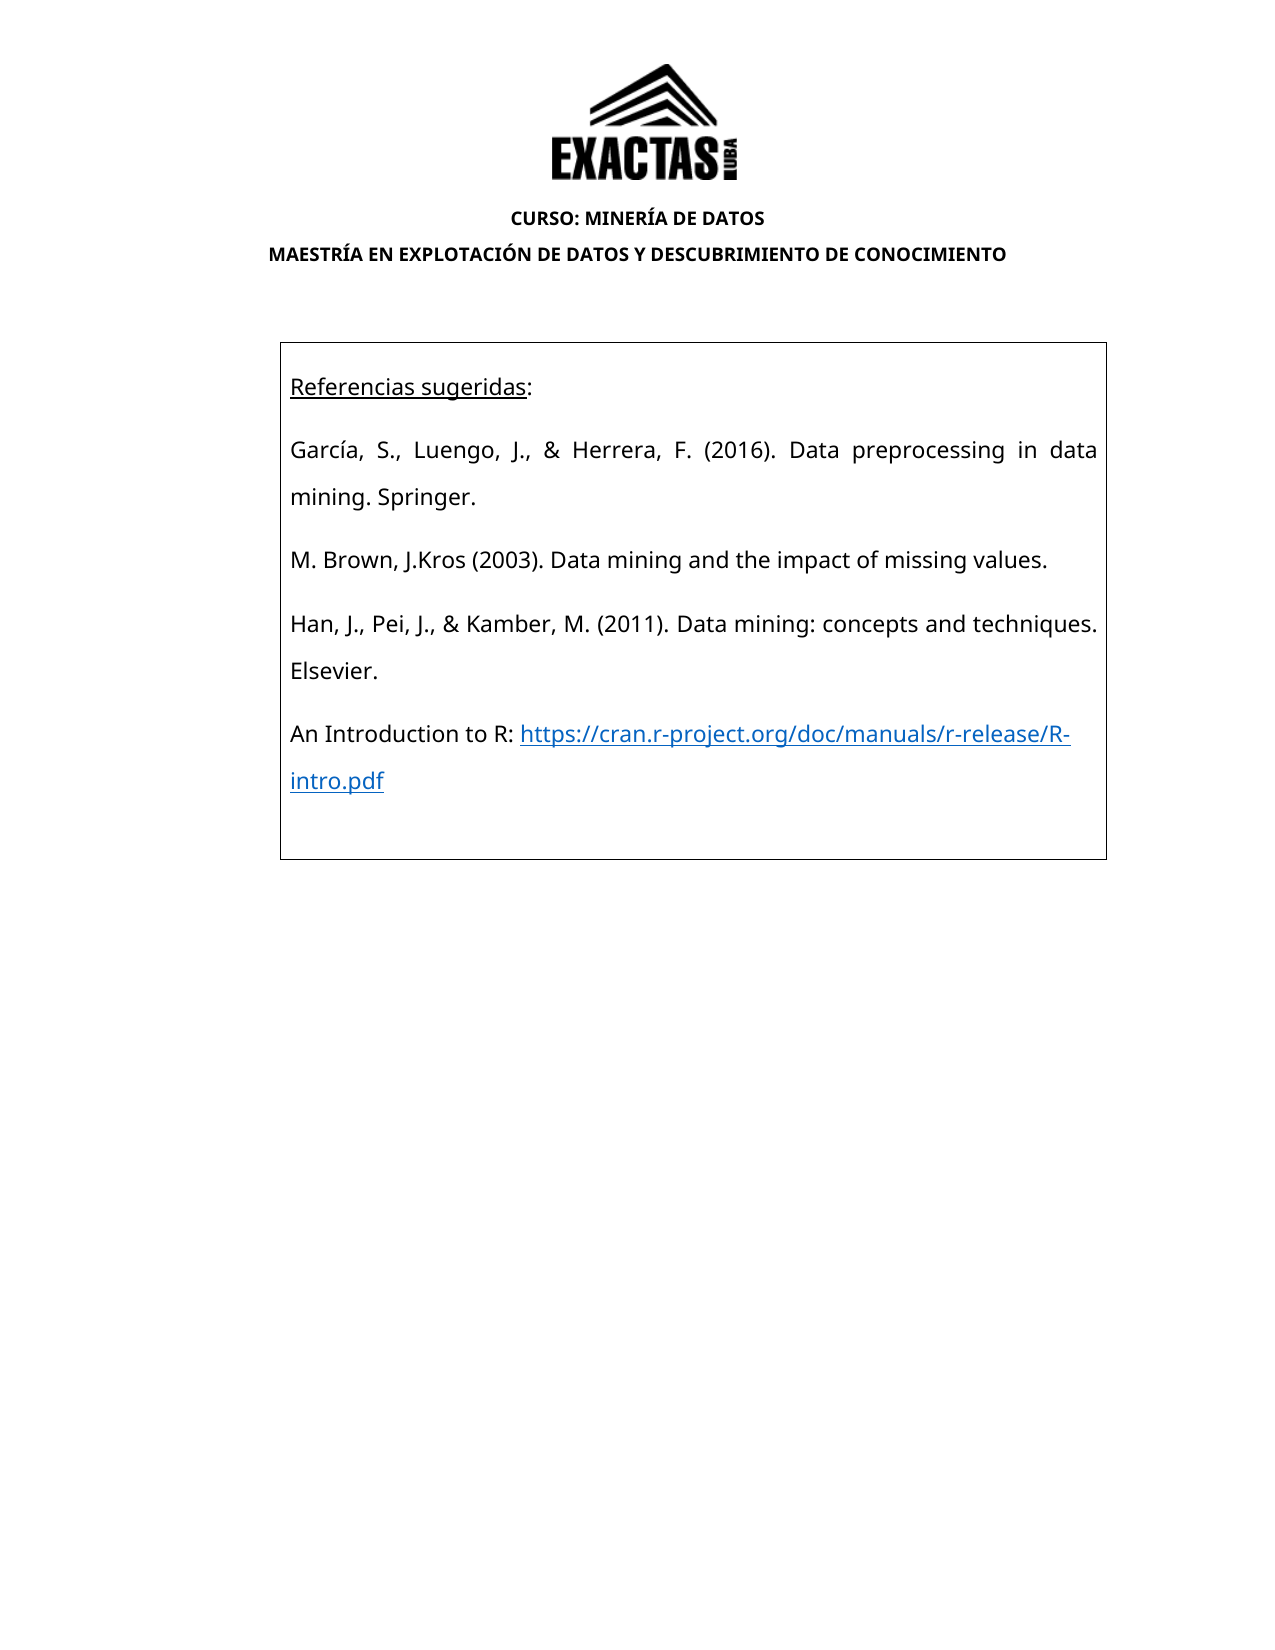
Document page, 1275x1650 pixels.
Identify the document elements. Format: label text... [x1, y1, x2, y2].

text An Introduction to R: https://cran.r-project.org/doc/manuals/r-release/R-intro.pdf [281, 715, 1106, 796]
text García, S., Luengo, J., & Herrera, F. (2016). Data preprocessing in data mining. Springer. [281, 431, 1106, 512]
picture [551, 64, 738, 180]
text M. Brown, J.Kros (2003). Data mining and the impact of missing values. [281, 541, 1106, 576]
text Han, J., Pei, J., & Kamber, M. (2011). Data mining: concepts and techniques. Elsevier. [281, 605, 1106, 686]
text Referencias sugeridas: [281, 367, 1106, 402]
